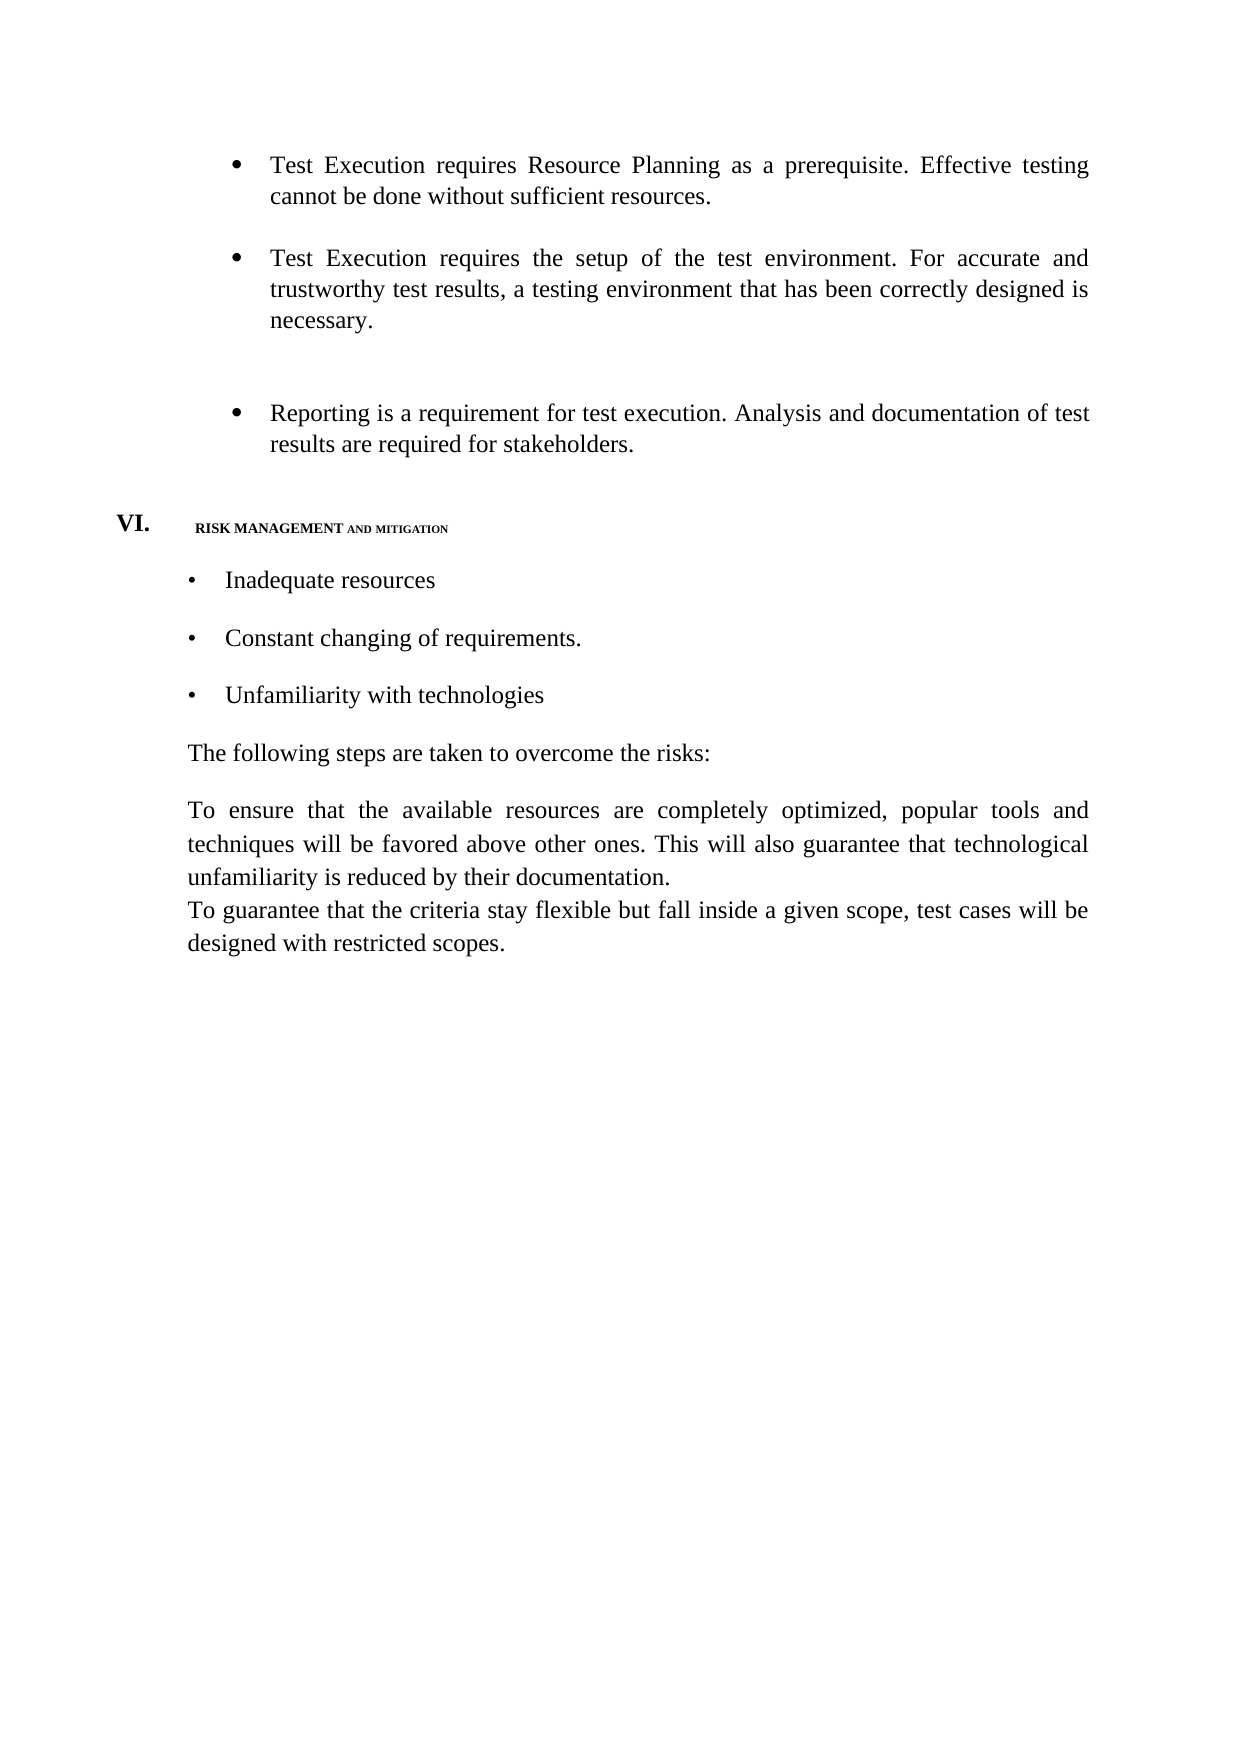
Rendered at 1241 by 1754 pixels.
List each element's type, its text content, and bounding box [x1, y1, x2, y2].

list Test Execution requires the setup of the test environment. For accurate and trustworthy test results, a testing environment that has been correctly designed is necessary. [232, 243, 1090, 334]
list Constant changing of requirements. [187, 623, 1090, 652]
text To guarantee that the criteria stay flexible but fall inside a given scope, test cases will be designed with restricted scopes. [187, 895, 1090, 956]
list Test Execution requires Resource Planning as a prerequisite. Effective testing cannot be done without sufficient resources. [232, 150, 1090, 210]
text The following steps are taken to overcome the risks: [187, 738, 1090, 767]
text To ensure that the available resources are completely optimized, popular tools and techniques will be favored above other ones. This will also guarantee that technological unfamiliarity is reduced by their documentation. [187, 796, 1090, 890]
list Reporting is a requirement for test execution. Analysis and documentation of test results are required for stakeholders. [232, 398, 1090, 458]
list Unfamiliarity with technologies [187, 681, 1090, 709]
subtitle RISK MANAGEMENT and mitigation [150, 508, 1090, 537]
list Inadequate resources [187, 566, 1090, 594]
